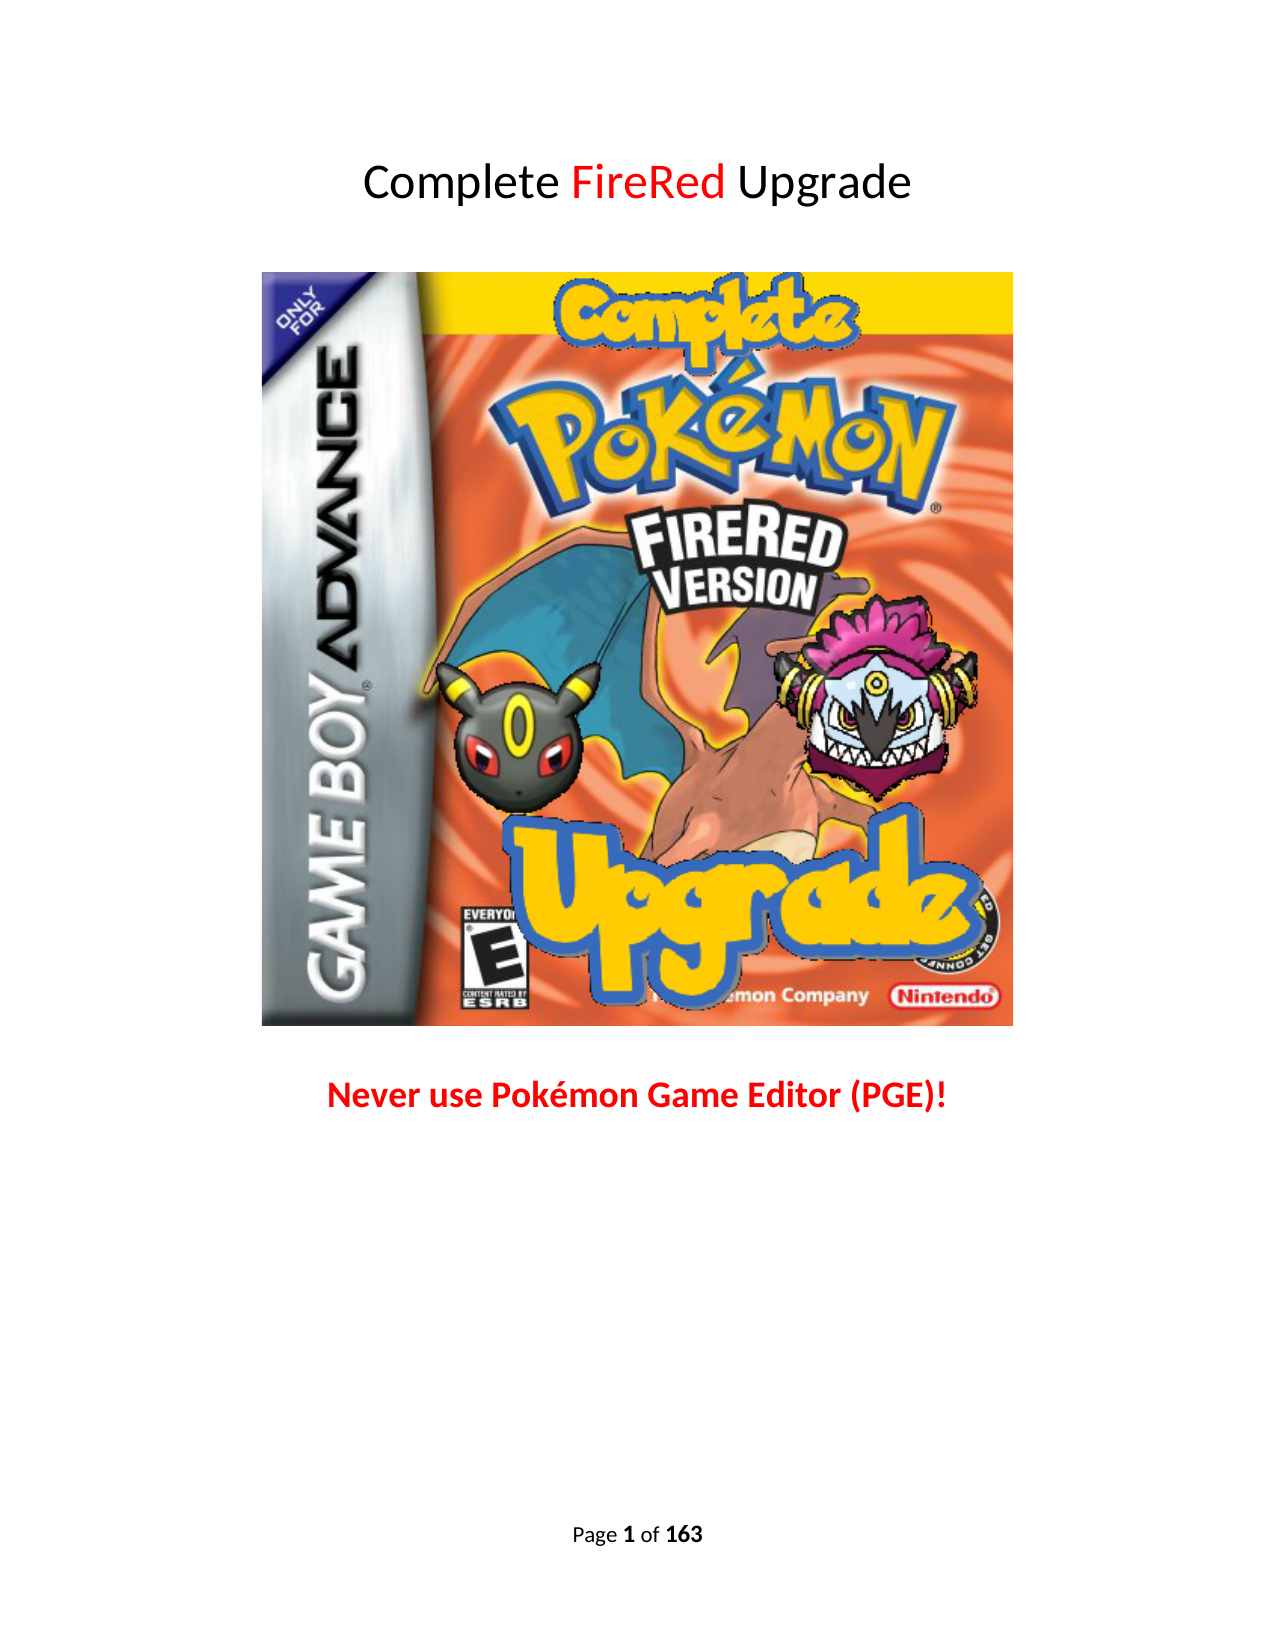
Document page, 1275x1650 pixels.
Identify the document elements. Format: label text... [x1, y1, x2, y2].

picture [261, 272, 1014, 1026]
text Complete FireRed Upgrade [150, 150, 1125, 211]
text Never use Pokémon Game Editor (PGE)! [150, 1071, 1125, 1117]
